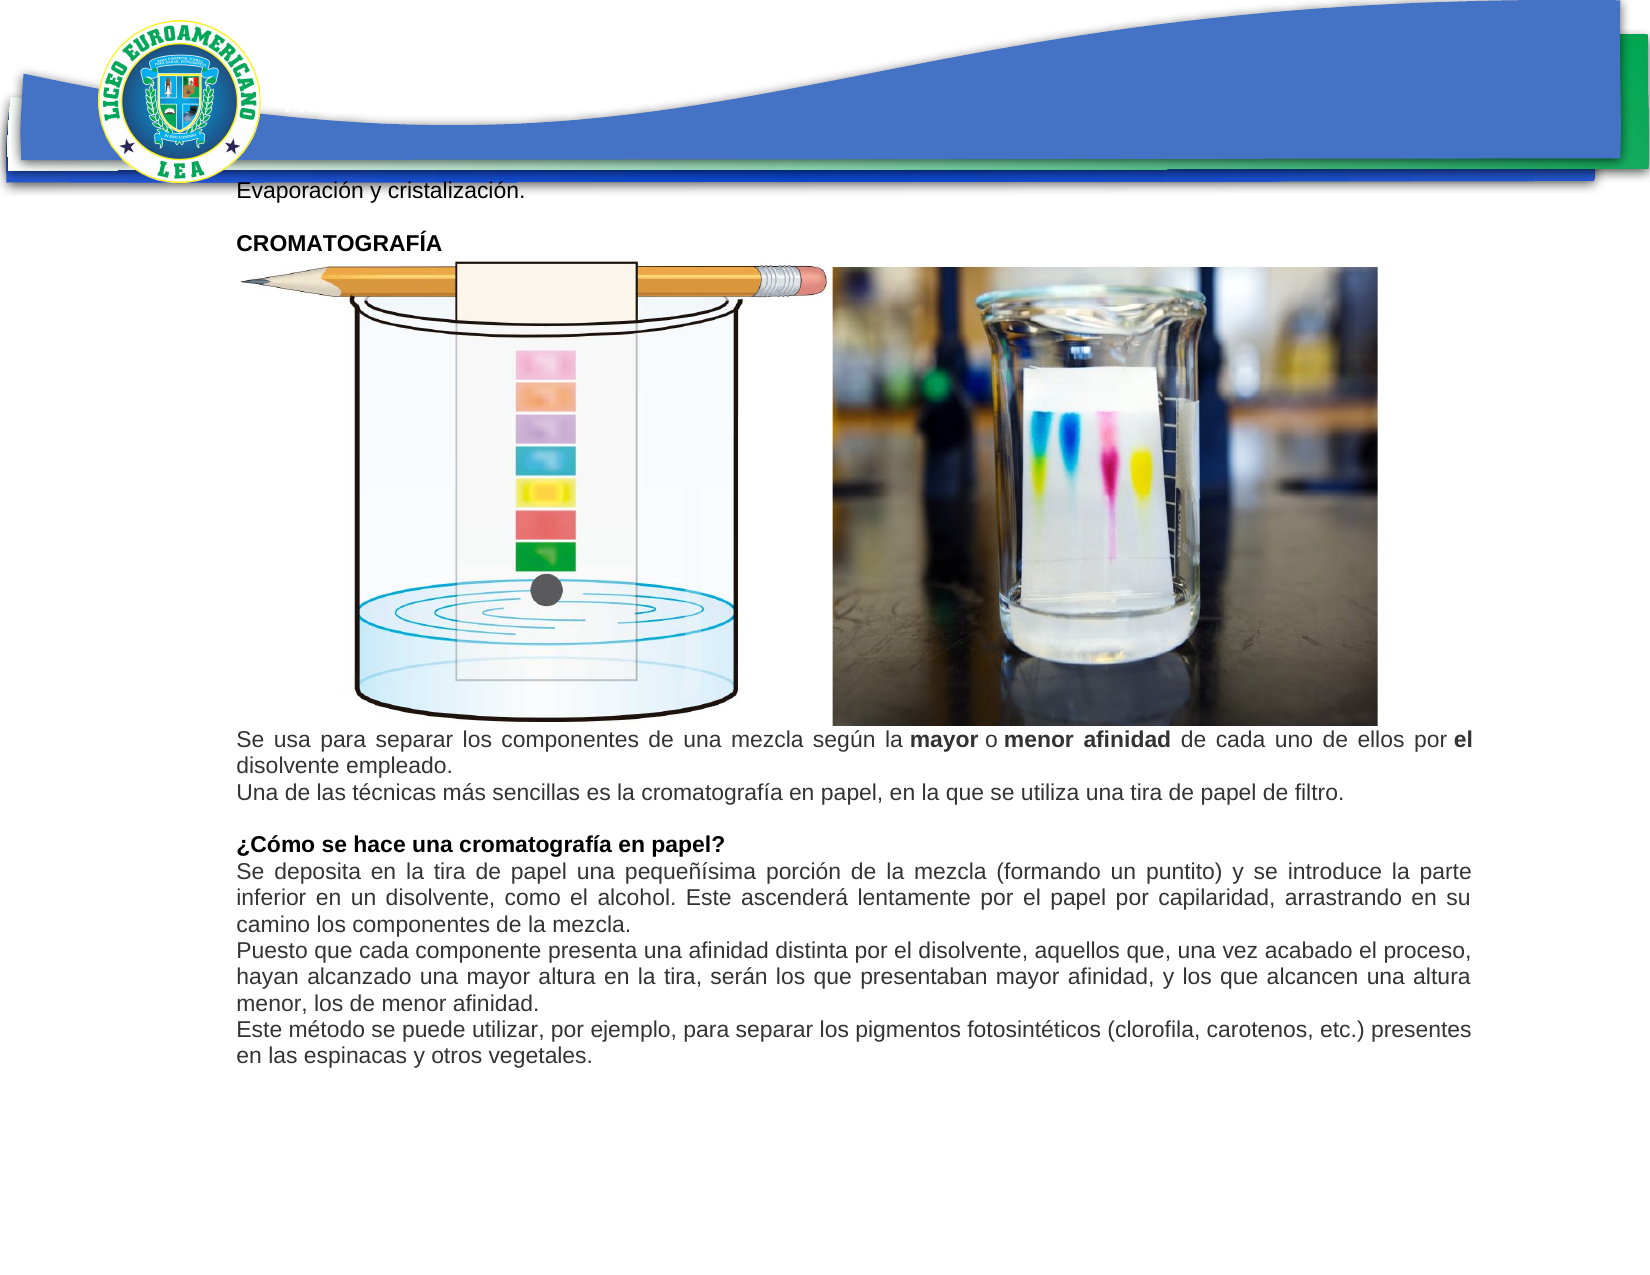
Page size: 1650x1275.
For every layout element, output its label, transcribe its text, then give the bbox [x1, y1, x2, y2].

text Puesto que cada componente presenta una afinidad distinta por el disolvente, aquellos que, una vez acabado el proceso, hayan alcanzado una mayor altura en la tira, serán los que presentaban mayor afinidad, y los que alcancen una altura menor, los de menor afinidad. [236, 937, 1473, 1016]
text Este método se puede utilizar, por ejemplo, para separar los pigmentos fotosintéticos (clorofila, carotenos, etc.) presentes en las espinacas y otros vegetales. [236, 1016, 1473, 1069]
text Se usa para separar los componentes de una mezcla según la mayor o menor afinidad de cada uno de ellos por el disolvente empleado. [236, 726, 1473, 779]
text ¿Cómo se hace una cromatografía en papel? [236, 831, 1473, 858]
text CROMATOGRAFÍA [236, 230, 1473, 256]
picture [98, 20, 261, 183]
text Evaporación y cristalización. [236, 177, 1473, 203]
text Se deposita en la tira de papel una pequeñísima porción de la mezcla (formando un puntito) y se introduce la parte inferior en un disolvente, como el alcohol. Este ascenderá lentamente por el papel por capilaridad, arrastrando en su camino los componentes de la mezcla. [236, 858, 1473, 937]
picture [236, 256, 1378, 726]
text Una de las técnicas más sencillas es la cromatografía en papel, en la que se utiliza una tira de papel de filtro. [236, 779, 1473, 805]
